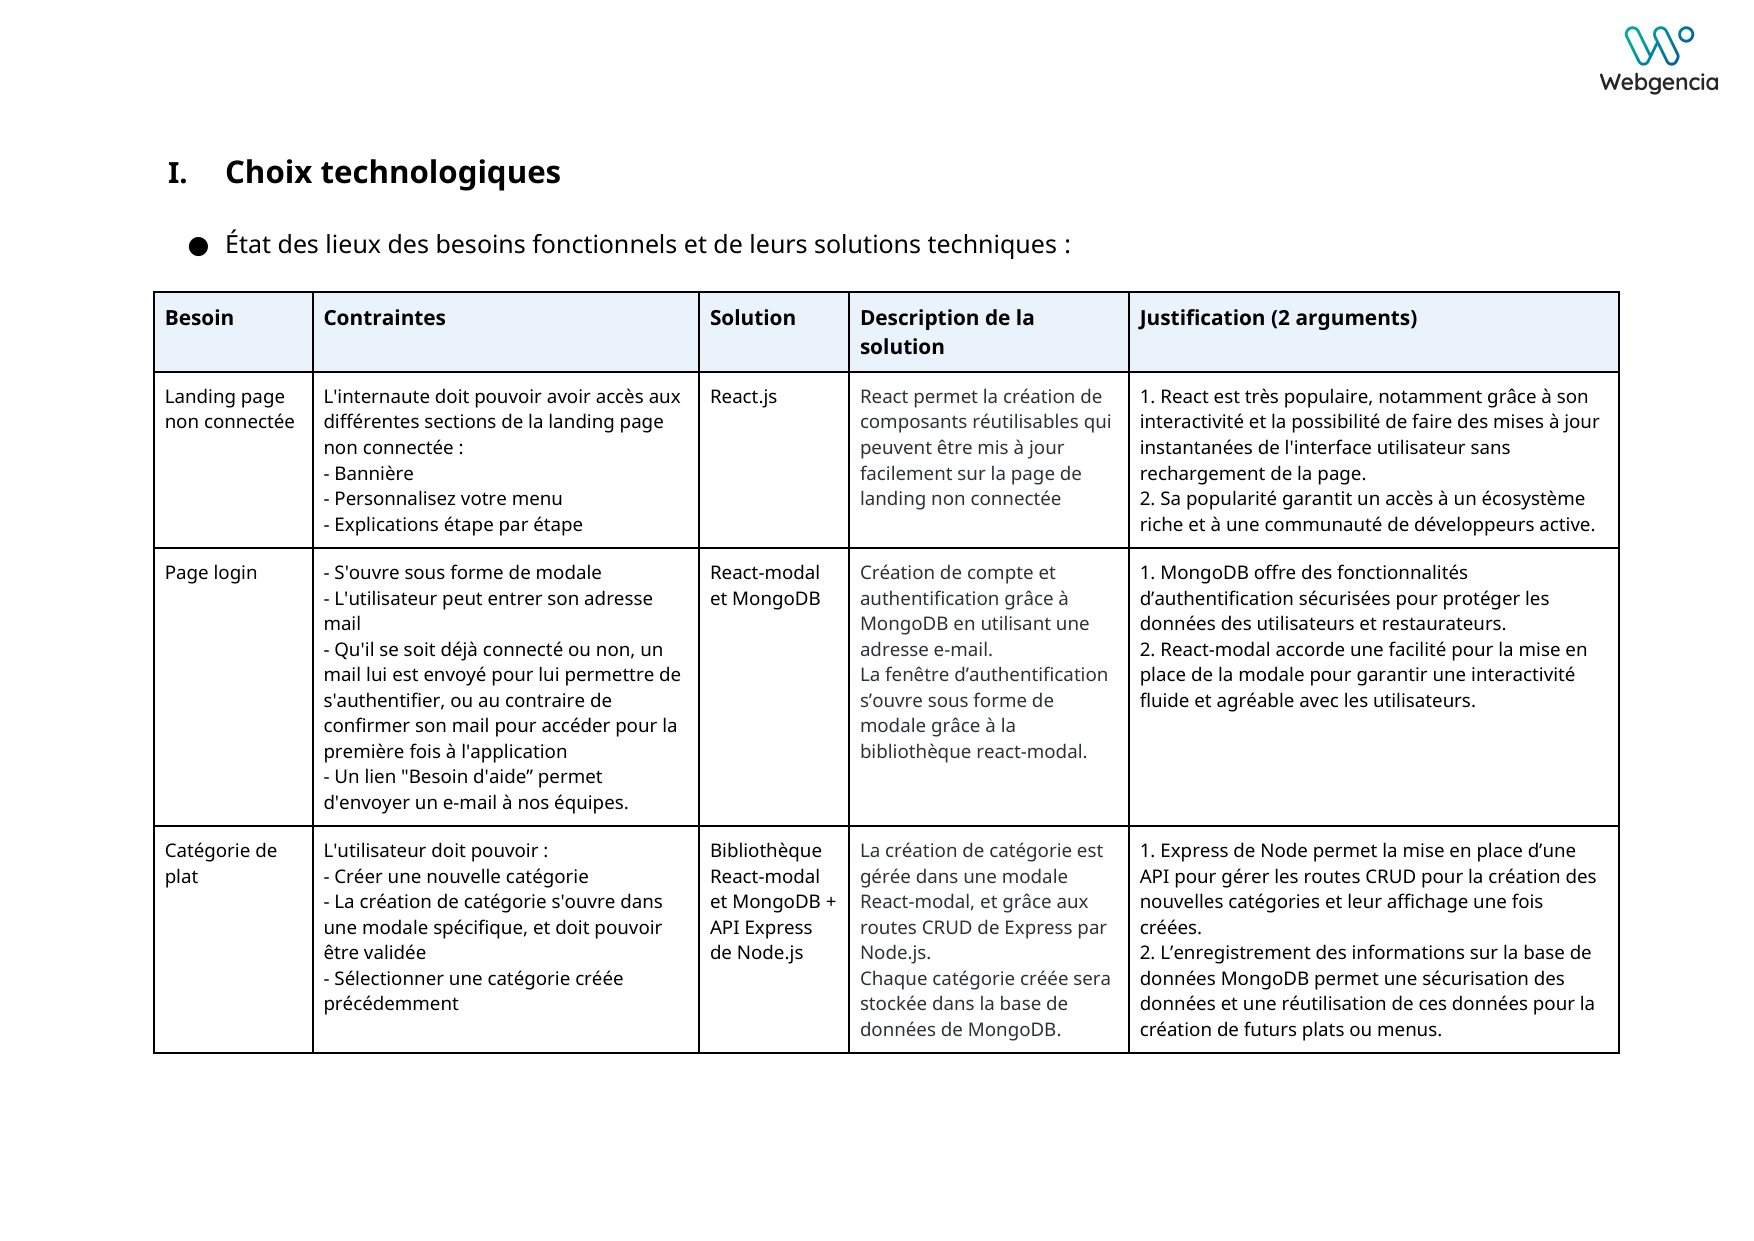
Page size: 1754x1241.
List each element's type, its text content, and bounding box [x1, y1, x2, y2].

table_header Description de la solution [850, 293, 1128, 371]
picture [1580, 20, 1739, 101]
table_cell React.js [700, 373, 848, 547]
table_cell Création de compte et authentification grâce à MongoDB en utilisant une adresse e-mail. La fenêtre d’authentification s’ouvre sous forme de modale grâce à la bibliothèque react-modal. [850, 549, 1128, 825]
table_header Solution [700, 293, 848, 371]
table_cell - S'ouvre sous forme de modale - L'utilisateur peut entrer son adresse mail - Qu'il se soit déjà connecté ou non, un mail lui est envoyé pour lui permettre de s'authentifier, ou au contraire de confirmer son mail pour accéder pour la première fois à l'application - Un lien "Besoin d'aide” permet d'envoyer un e-mail à nos équipes. [314, 549, 698, 825]
subtitle Choix technologiques [187, 150, 1604, 193]
table_header Contraintes [314, 293, 698, 371]
list État des lieux des besoins fonctionnels et de leurs solutions techniques : [187, 227, 1604, 261]
table_cell Page login [155, 549, 312, 825]
table_header Besoin [155, 293, 312, 371]
table_cell React permet la création de composants réutilisables qui peuvent être mis à jour facilement sur la page de landing non connectée [850, 373, 1128, 547]
table_cell 1. MongoDB offre des fonctionnalités d’authentification sécurisées pour protéger les données des utilisateurs et restaurateurs. 2. React-modal accorde une facilité pour la mise en place de la modale pour garantir une interactivité fluide et agréable avec les utilisateurs. [1130, 549, 1618, 825]
table_cell Catégorie de plat [155, 827, 312, 1052]
table_cell Landing page non connectée [155, 373, 312, 547]
table_cell L'utilisateur doit pouvoir : - Créer une nouvelle catégorie - La création de catégorie s'ouvre dans une modale spécifique, et doit pouvoir être validée - Sélectionner une catégorie créée précédemment [314, 827, 698, 1052]
table_cell 1. Express de Node permet la mise en place d’une API pour gérer les routes CRUD pour la création des nouvelles catégories et leur affichage une fois créées. 2. L’enregistrement des informations sur la base de données MongoDB permet une sécurisation des données et une réutilisation de ces données pour la création de futurs plats ou menus. [1130, 827, 1618, 1052]
table_cell Bibliothèque React-modal et MongoDB + API Express de Node.js [700, 827, 848, 1052]
table_header Justification (2 arguments) [1130, 293, 1618, 371]
table_cell La création de catégorie est gérée dans une modale React-modal, et grâce aux routes CRUD de Express par Node.js. Chaque catégorie créée sera stockée dans la base de données de MongoDB. [850, 827, 1128, 1052]
table_cell 1. React est très populaire, notamment grâce à son interactivité et la possibilité de faire des mises à jour instantanées de l'interface utilisateur sans rechargement de la page. 2. Sa popularité garantit un accès à un écosystème riche et à une communauté de développeurs active. [1130, 373, 1618, 547]
table_cell L'internaute doit pouvoir avoir accès aux différentes sections de la landing page non connectée : - Bannière - Personnalisez votre menu - Explications étape par étape [314, 373, 698, 547]
table_cell React-modal et MongoDB [700, 549, 848, 825]
